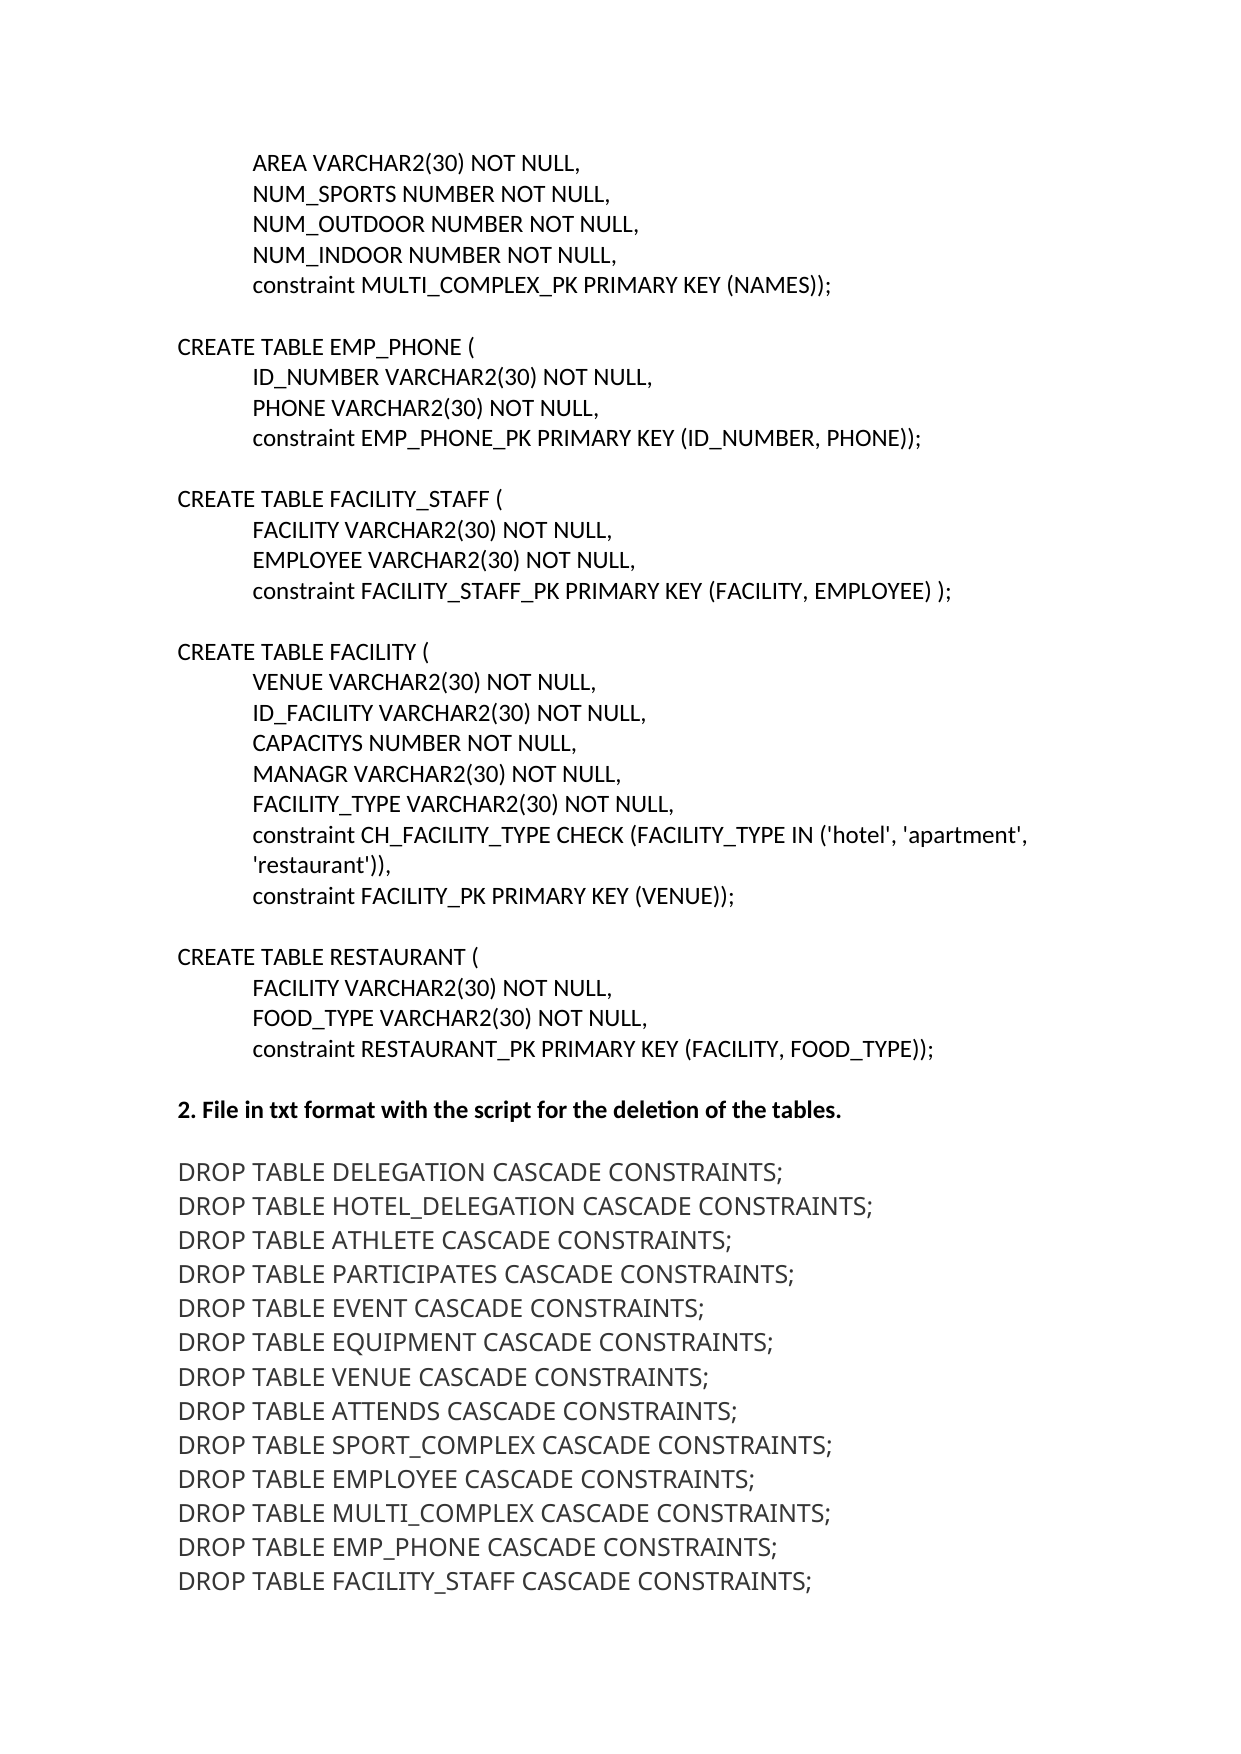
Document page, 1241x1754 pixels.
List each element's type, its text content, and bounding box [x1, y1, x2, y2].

text FOOD_TYPE VARCHAR2(30) NOT NULL, [177, 1002, 1063, 1033]
text constraint MULTI_COMPLEX_PK PRIMARY KEY (NAMES)); [177, 270, 1063, 300]
text DROP TABLE EQUIPMENT CASCADE CONSTRAINTS; [177, 1325, 1063, 1359]
text DROP TABLE EMP_PHONE CASCADE CONSTRAINTS; [177, 1529, 1063, 1563]
text DROP TABLE ATTENDS CASCADE CONSTRAINTS; [177, 1393, 1063, 1427]
text DROP TABLE EMPLOYEE CASCADE CONSTRAINTS; [177, 1461, 1063, 1495]
text NUM_INDOOR NUMBER NOT NULL, [177, 239, 1063, 270]
text CREATE TABLE FACILITY_STAFF ( [177, 483, 1063, 514]
text 2. File in txt format with the script for the deletion of the tables. [177, 1094, 1063, 1124]
text AREA VARCHAR2(30) NOT NULL, [177, 148, 1063, 178]
text CREATE TABLE EMP_PHONE ( [177, 331, 1063, 361]
text MANAGR VARCHAR2(30) NOT NULL, [177, 758, 1063, 788]
text constraint EMP_PHONE_PK PRIMARY KEY (ID_NUMBER, PHONE)); [177, 422, 1063, 453]
text DROP TABLE MULTI_COMPLEX CASCADE CONSTRAINTS; [177, 1495, 1063, 1529]
text DROP TABLE EVENT CASCADE CONSTRAINTS; [177, 1291, 1063, 1325]
text DROP TABLE FACILITY_STAFF CASCADE CONSTRAINTS; [177, 1563, 1063, 1598]
text FACILITY_TYPE VARCHAR2(30) NOT NULL, [177, 788, 1063, 819]
text constraint FACILITY_STAFF_PK PRIMARY KEY (FACILITY, EMPLOYEE) ); [177, 575, 1063, 605]
text constraint FACILITY_PK PRIMARY KEY (VENUE)); [177, 880, 1063, 911]
text DROP TABLE HOTEL_DELEGATION CASCADE CONSTRAINTS; [177, 1189, 1063, 1223]
text VENUE VARCHAR2(30) NOT NULL, [177, 666, 1063, 697]
text ID_NUMBER VARCHAR2(30) NOT NULL, [177, 361, 1063, 392]
text DROP TABLE DELEGATION CASCADE CONSTRAINTS; [177, 1155, 1063, 1189]
text NUM_OUTDOOR NUMBER NOT NULL, [177, 209, 1063, 239]
text CREATE TABLE RESTAURANT ( [177, 941, 1063, 972]
text constraint RESTAURANT_PK PRIMARY KEY (FACILITY, FOOD_TYPE)); [177, 1033, 1063, 1063]
text ID_FACILITY VARCHAR2(30) NOT NULL, [177, 697, 1063, 727]
text DROP TABLE VENUE CASCADE CONSTRAINTS; [177, 1359, 1063, 1393]
text EMPLOYEE VARCHAR2(30) NOT NULL, [177, 544, 1063, 575]
text DROP TABLE SPORT_COMPLEX CASCADE CONSTRAINTS; [177, 1427, 1063, 1461]
text CAPACITYS NUMBER NOT NULL, [177, 727, 1063, 758]
text FACILITY VARCHAR2(30) NOT NULL, [177, 514, 1063, 544]
text DROP TABLE PARTICIPATES CASCADE CONSTRAINTS; [177, 1257, 1063, 1291]
text PHONE VARCHAR2(30) NOT NULL, [177, 392, 1063, 422]
text DROP TABLE ATHLETE CASCADE CONSTRAINTS; [177, 1223, 1063, 1257]
text FACILITY VARCHAR2(30) NOT NULL, [177, 972, 1063, 1002]
text CREATE TABLE FACILITY ( [177, 636, 1063, 666]
text NUM_SPORTS NUMBER NOT NULL, [177, 178, 1063, 209]
text constraint CH_FACILITY_TYPE CHECK (FACILITY_TYPE IN ('hotel', 'apartment', 'restaurant')), [252, 819, 1063, 880]
